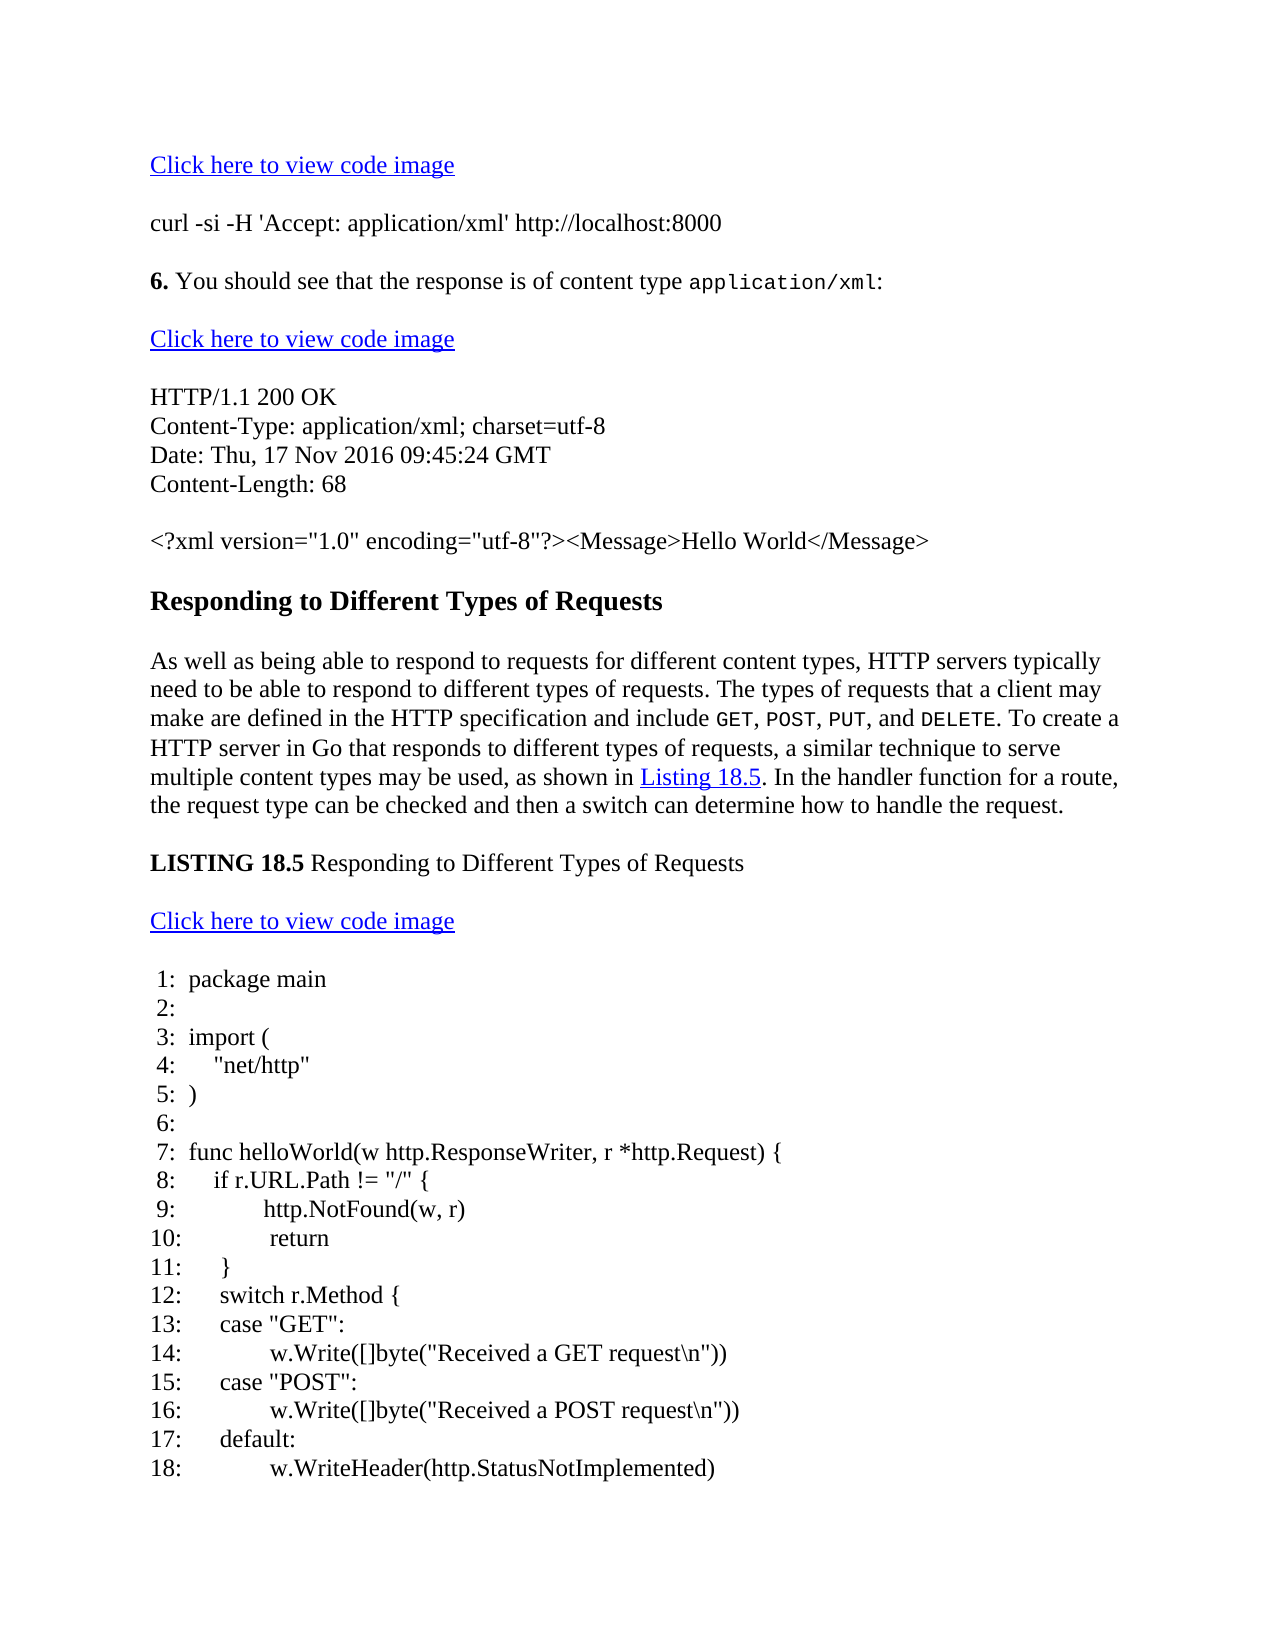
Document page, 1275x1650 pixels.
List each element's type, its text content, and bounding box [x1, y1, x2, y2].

text As well as being able to respond to requests for different content types, HTTP servers typically need to be able to respond to different types of requests. The types of requests that a client may make are defined in the HTTP specification and include GET, POST, PUT, and DELETE. To create a HTTP server in Go that responds to different types of requests, a similar technique to serve multiple content types may be used, as shown in Listing 18.5. In the handler function for a route, the request type can be checked and then a switch can determine how to handle the request. [150, 646, 1125, 819]
text LISTING 18.5 Responding to Different Types of Requests [150, 848, 1125, 877]
text Click here to view code image [150, 324, 1125, 353]
text Click here to view code image [150, 906, 1125, 935]
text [150, 964, 1125, 1482]
text curl -si -H 'Accept: application/xml' http://localhost:8000 [150, 208, 1125, 237]
text Responding to Different Types of Requests [150, 584, 1125, 617]
text HTTP/1.1 200 OK Content-Type: application/xml; charset=utf-8 Date: Thu, 17 Nov 2016 09:45:24 GMT Content-Length: 68 <?xml version="1.0" encoding="utf-8"?><Message>Hello World</Message> [150, 382, 1125, 555]
text 6. You should see that the response is of content type application/xml: [150, 266, 1125, 295]
text Click here to view code image [150, 150, 1125, 179]
